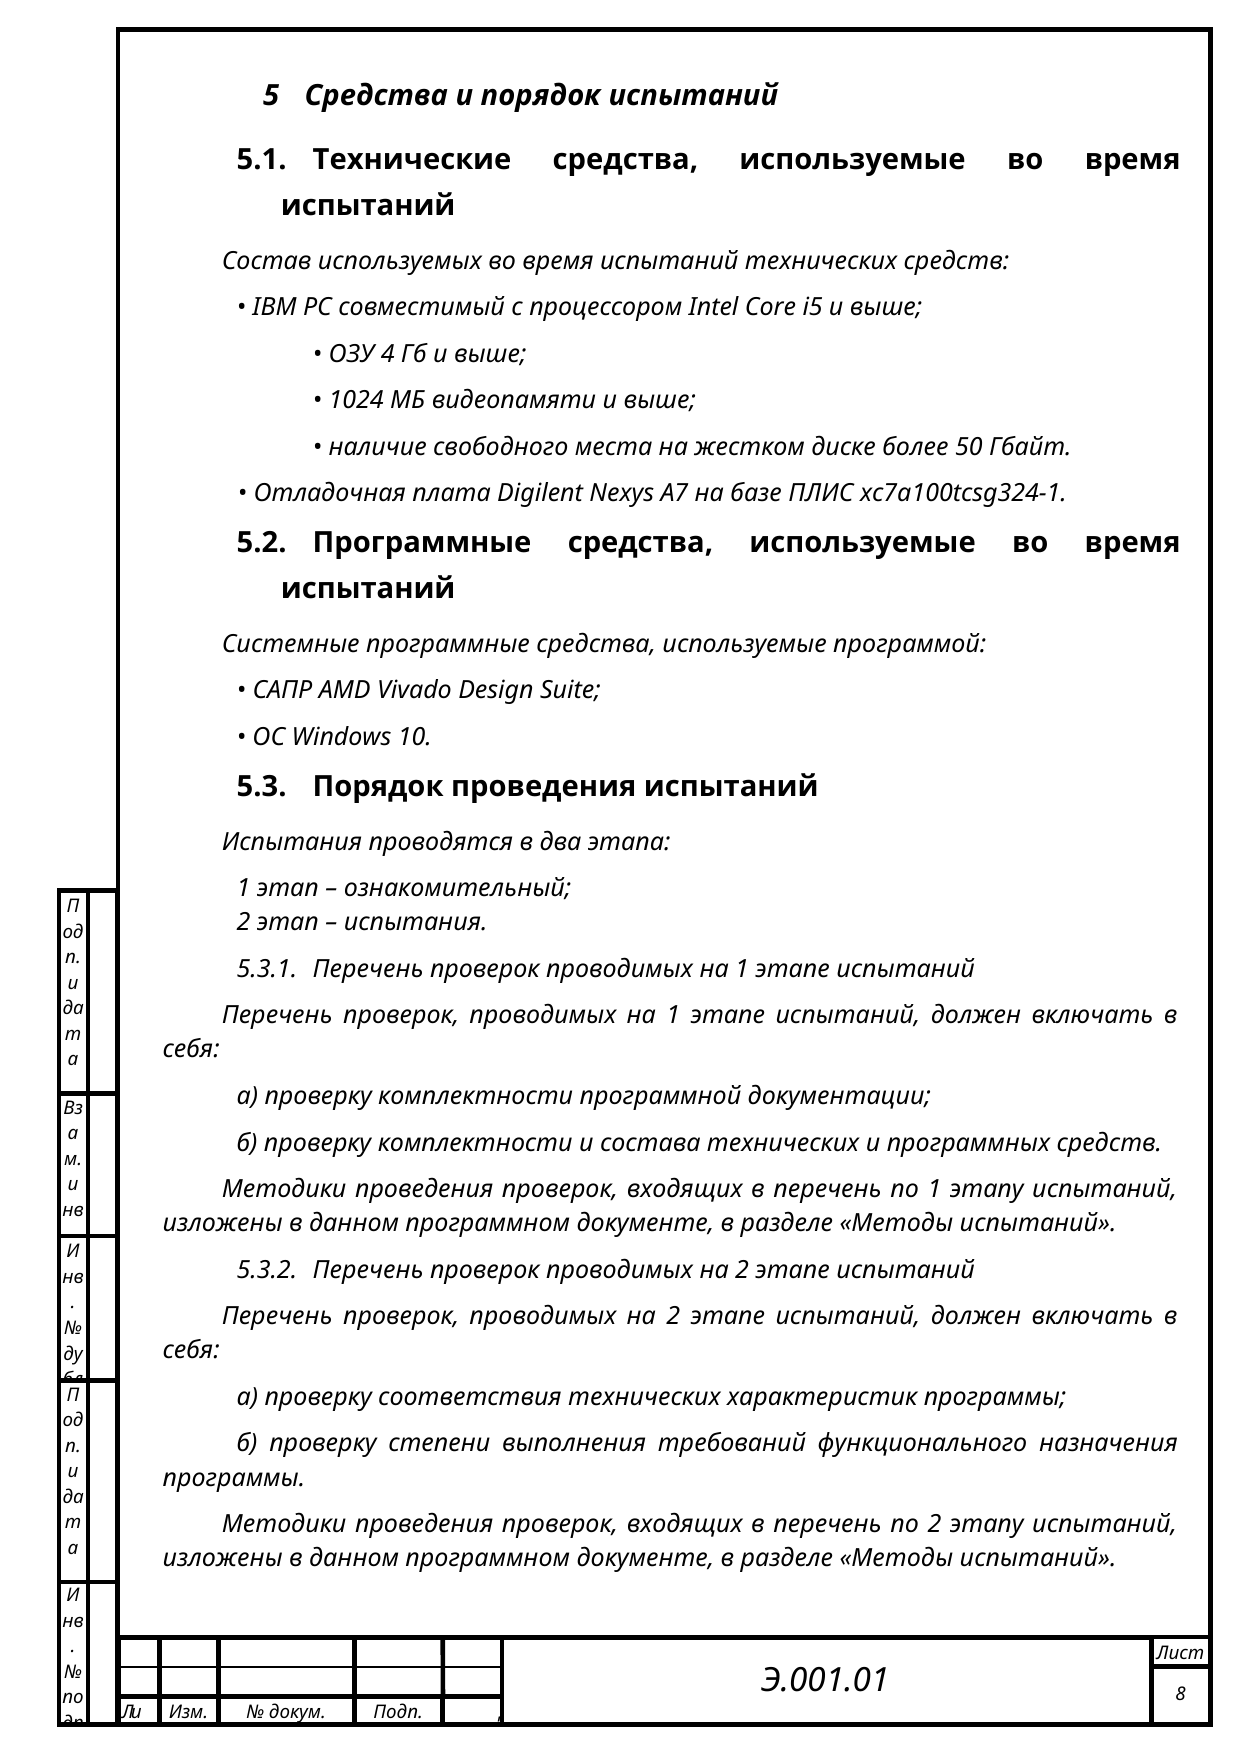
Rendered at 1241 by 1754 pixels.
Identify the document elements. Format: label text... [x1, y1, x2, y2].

text • Отладочная плата Digilent Nexys A7 на базе ПЛИС xc7a100tcsg324-1. [162, 475, 1181, 509]
text б) проверку степени выполнения требований функционального назначения программы. [162, 1425, 1181, 1493]
text б) проверку комплектности и состава технических и программных средств. [162, 1124, 1181, 1158]
text Методики проведения проверок, входящих в перечень по 2 этапу испытаний, изложены в данном программном документе, в разделе «Методы испытаний». [162, 1506, 1181, 1574]
text • ОЗУ 4 Гб и выше; [237, 335, 1181, 369]
text • IBM PC совместимый с процессором Intel Core i5 и выше; [162, 289, 1181, 323]
subtitle Порядок проведения испытаний [236, 765, 1181, 805]
text Перечень проверок, проводимых на 1 этапе испытаний, должен включать в себя: [162, 997, 1181, 1065]
text а) проверку комплектности программной документации; [162, 1078, 1181, 1112]
subtitle Перечень проверок проводимых на 2 этапе испытаний [236, 1251, 1181, 1285]
subtitle Технические средства, используемые во время испытаний [236, 138, 1181, 224]
text Состав используемых во время испытаний технических средств: [162, 242, 1181, 276]
text а) проверку соответствия технических характеристик программы; [162, 1378, 1181, 1413]
text 2 этап – испытания. [162, 904, 1181, 938]
text • наличие свободного места на жестком диске более 50 Гбайт. [237, 428, 1181, 463]
text • 1024 МБ видеопамяти и выше; [237, 382, 1181, 416]
text Испытания проводятся в два этапа: [162, 823, 1181, 857]
text Перечень проверок, проводимых на 2 этапе испытаний, должен включать в себя: [162, 1298, 1181, 1366]
subtitle Программные средства, используемые во время испытаний [236, 522, 1181, 607]
text 1 этап – ознакомительный; [162, 870, 1181, 904]
text • ОС Windows 10. [162, 718, 1181, 753]
text Методики проведения проверок, входящих в перечень по 1 этапу испытаний, изложены в данном программном документе, в разделе «Методы испытаний». [162, 1171, 1181, 1239]
subtitle Средства и порядок испытаний [263, 74, 1181, 113]
text • САПР AMD Vivado Design Suite; [162, 672, 1181, 706]
text Системные программные средства, используемые программой: [162, 625, 1181, 659]
subtitle Перечень проверок проводимых на 1 этапе испытаний [236, 950, 1181, 984]
